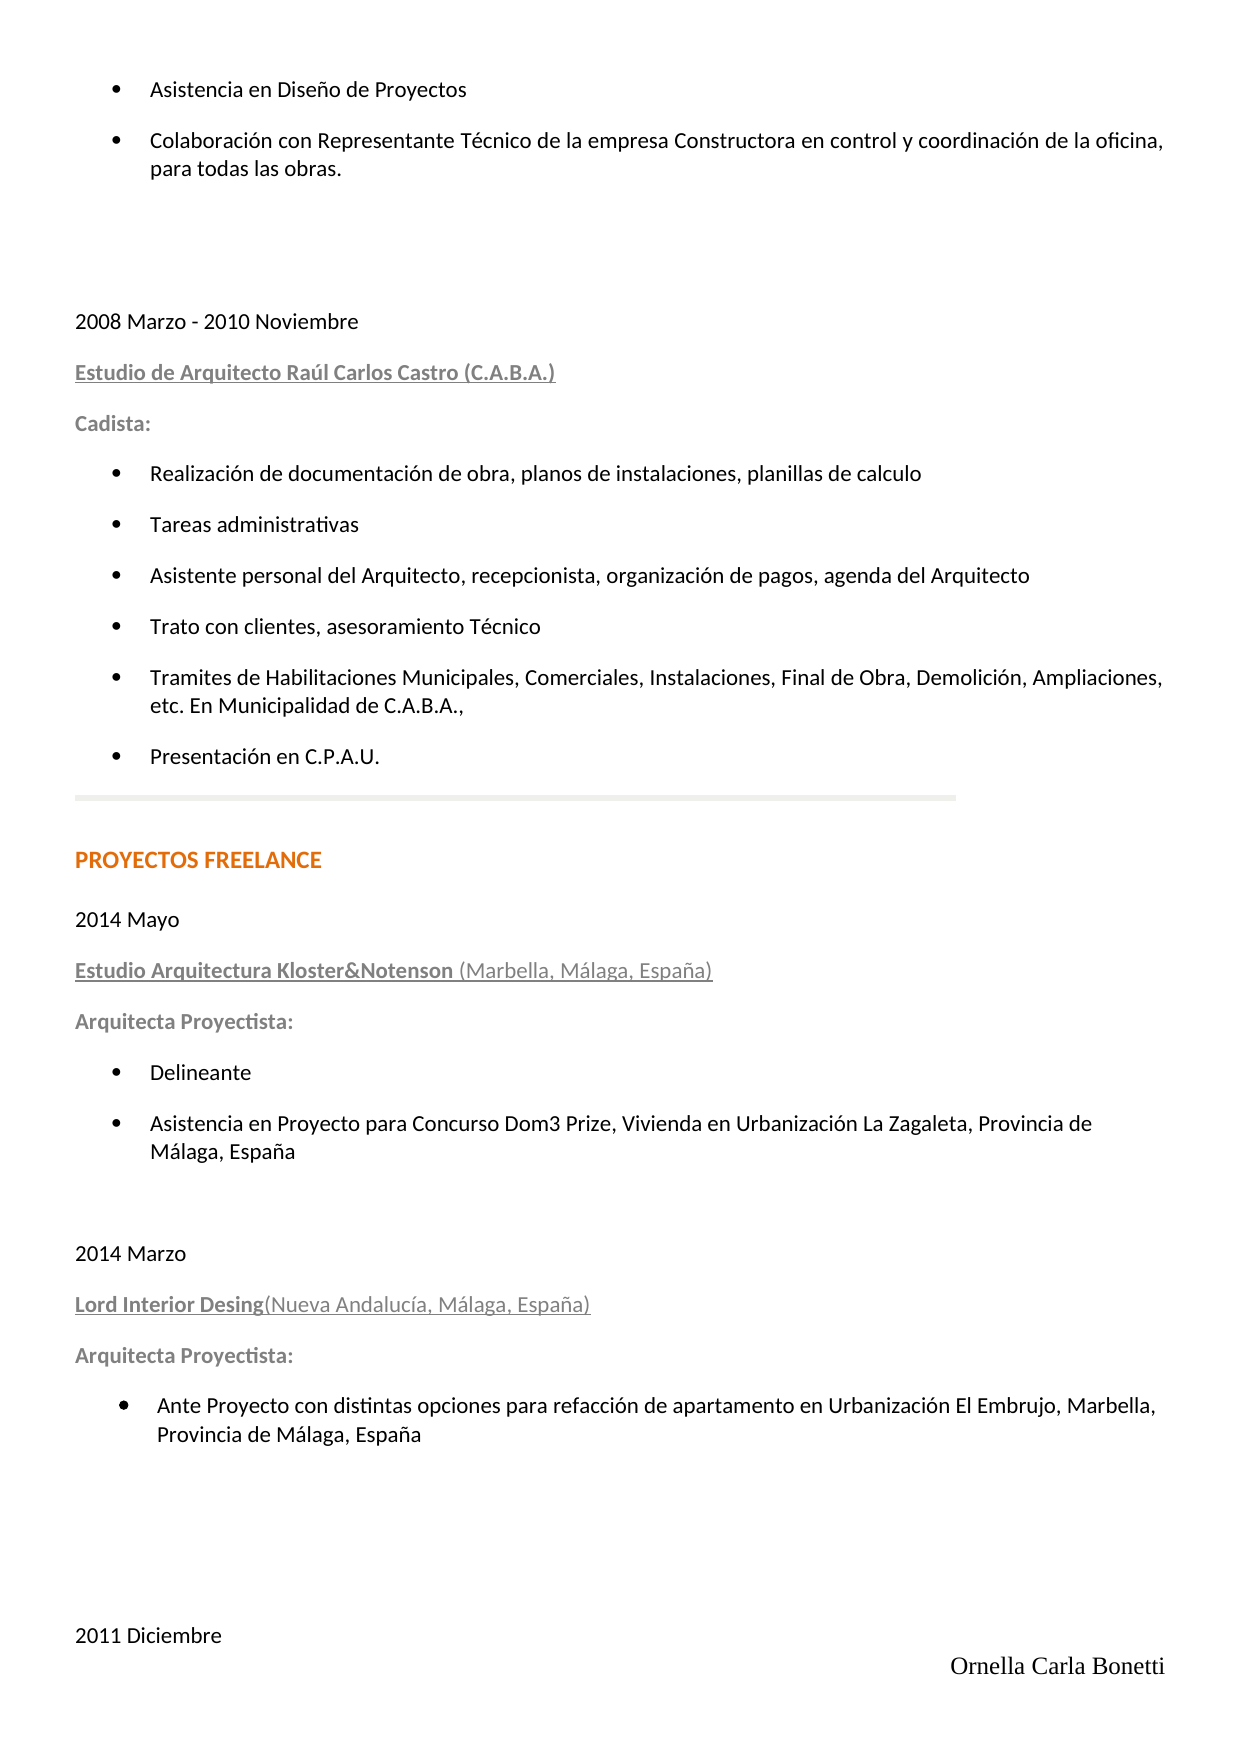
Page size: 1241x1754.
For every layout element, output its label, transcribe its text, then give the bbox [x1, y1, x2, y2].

list Realización de documentación de obra, planos de instalaciones, planillas de calculo [112, 459, 1165, 488]
text 2011 Diciembre [75, 1621, 1165, 1649]
list Delineante [112, 1058, 1165, 1086]
list Trato con clientes, asesoramiento Técnico [112, 612, 1165, 640]
text PROYECTOS FREELANCE [75, 844, 1165, 875]
list Asistencia en Proyecto para Concurso Dom3 Prize, Vivienda en Urbanización La Zagaleta, Provincia de Málaga, España [112, 1109, 1165, 1165]
list Tramites de Habilitaciones Municipales, Comerciales, Instalaciones, Final de Obra, Demolición, Ampliaciones, etc. En Municipalidad de C.A.B.A., [112, 663, 1165, 719]
list Asistencia en Diseño de Proyectos [112, 75, 1165, 103]
list Estudio de Arquitecto Raúl Carlos Castro (C.A.B.A.) [75, 358, 1165, 386]
text Arquitecta Proyectista: [75, 1007, 1165, 1035]
text Lord Interior Desing(Nueva Andalucía, Málaga, España) [75, 1290, 1165, 1318]
text Arquitecta Proyectista: [75, 1341, 1165, 1369]
list Ante Proyecto con distintas opciones para refacción de apartamento en Urbanización El Embrujo, Marbella, Provincia de Málaga, España [119, 1392, 1165, 1448]
list Asistente personal del Arquitecto, recepcionista, organización de pagos, agenda del Arquitecto [112, 561, 1165, 589]
list Presentación en C.P.A.U. [112, 742, 1165, 770]
list 2008 Marzo - 2010 Noviembre [75, 307, 1165, 335]
text 2014 Mayo [75, 905, 1165, 933]
text Estudio Arquitectura Kloster&Notenson (Marbella, Málaga, España) [75, 956, 1165, 984]
list Cadista: [75, 409, 1165, 437]
list Tareas administrativas [112, 511, 1165, 538]
list Colaboración con Representante Técnico de la empresa Constructora en control y coordinación de la oficina, para todas las obras. [112, 126, 1165, 182]
text 2014 Marzo [75, 1239, 1165, 1267]
